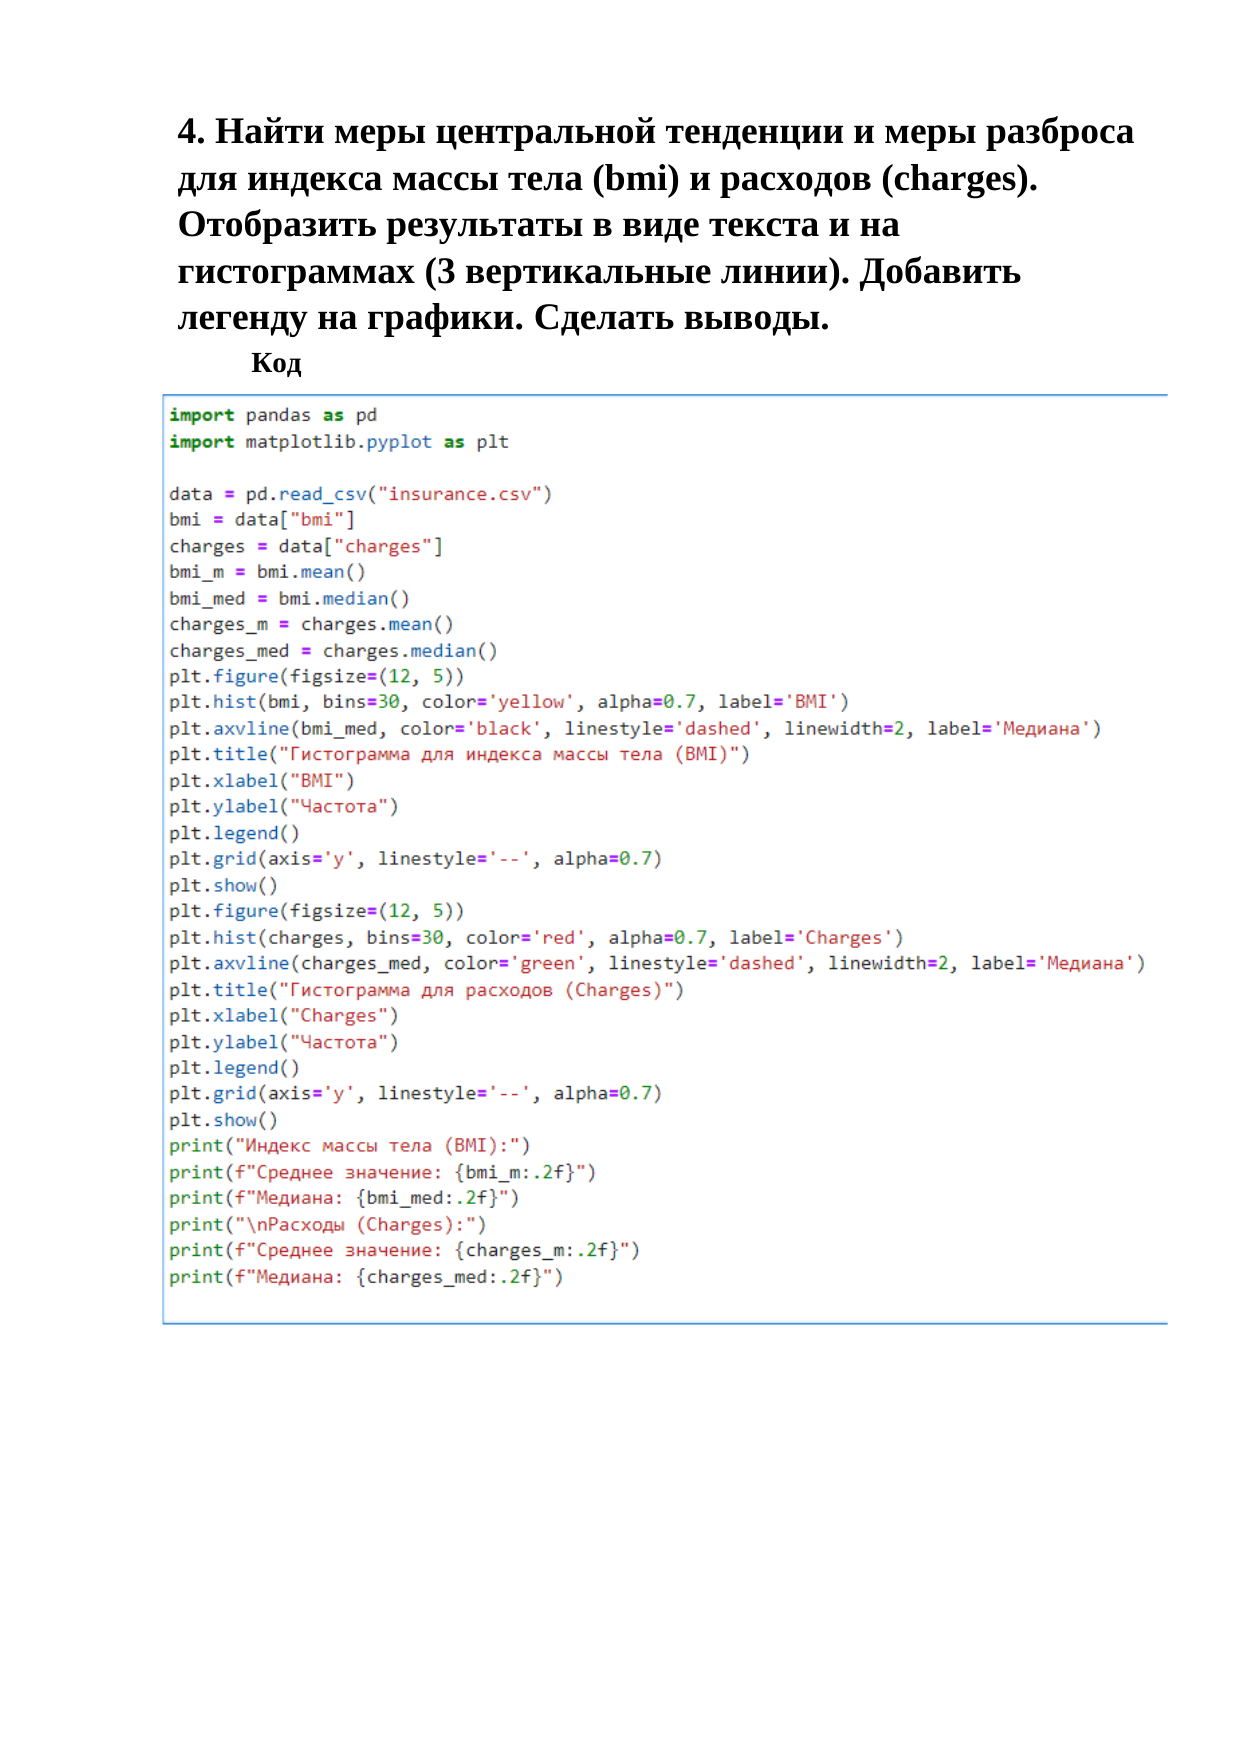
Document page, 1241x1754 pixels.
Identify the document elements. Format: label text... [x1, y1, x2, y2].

subtitle Найти меры центральной тенденции и меры разброса для индекса массы тела (bmi) и расходов (charges). Отобразить результаты в виде текста и на гистограммах (3 вертикальные линии). Добавить легенду на графики. Сделать выводы. [177, 108, 1147, 338]
picture [162, 393, 1168, 1326]
text Код [251, 345, 1167, 379]
